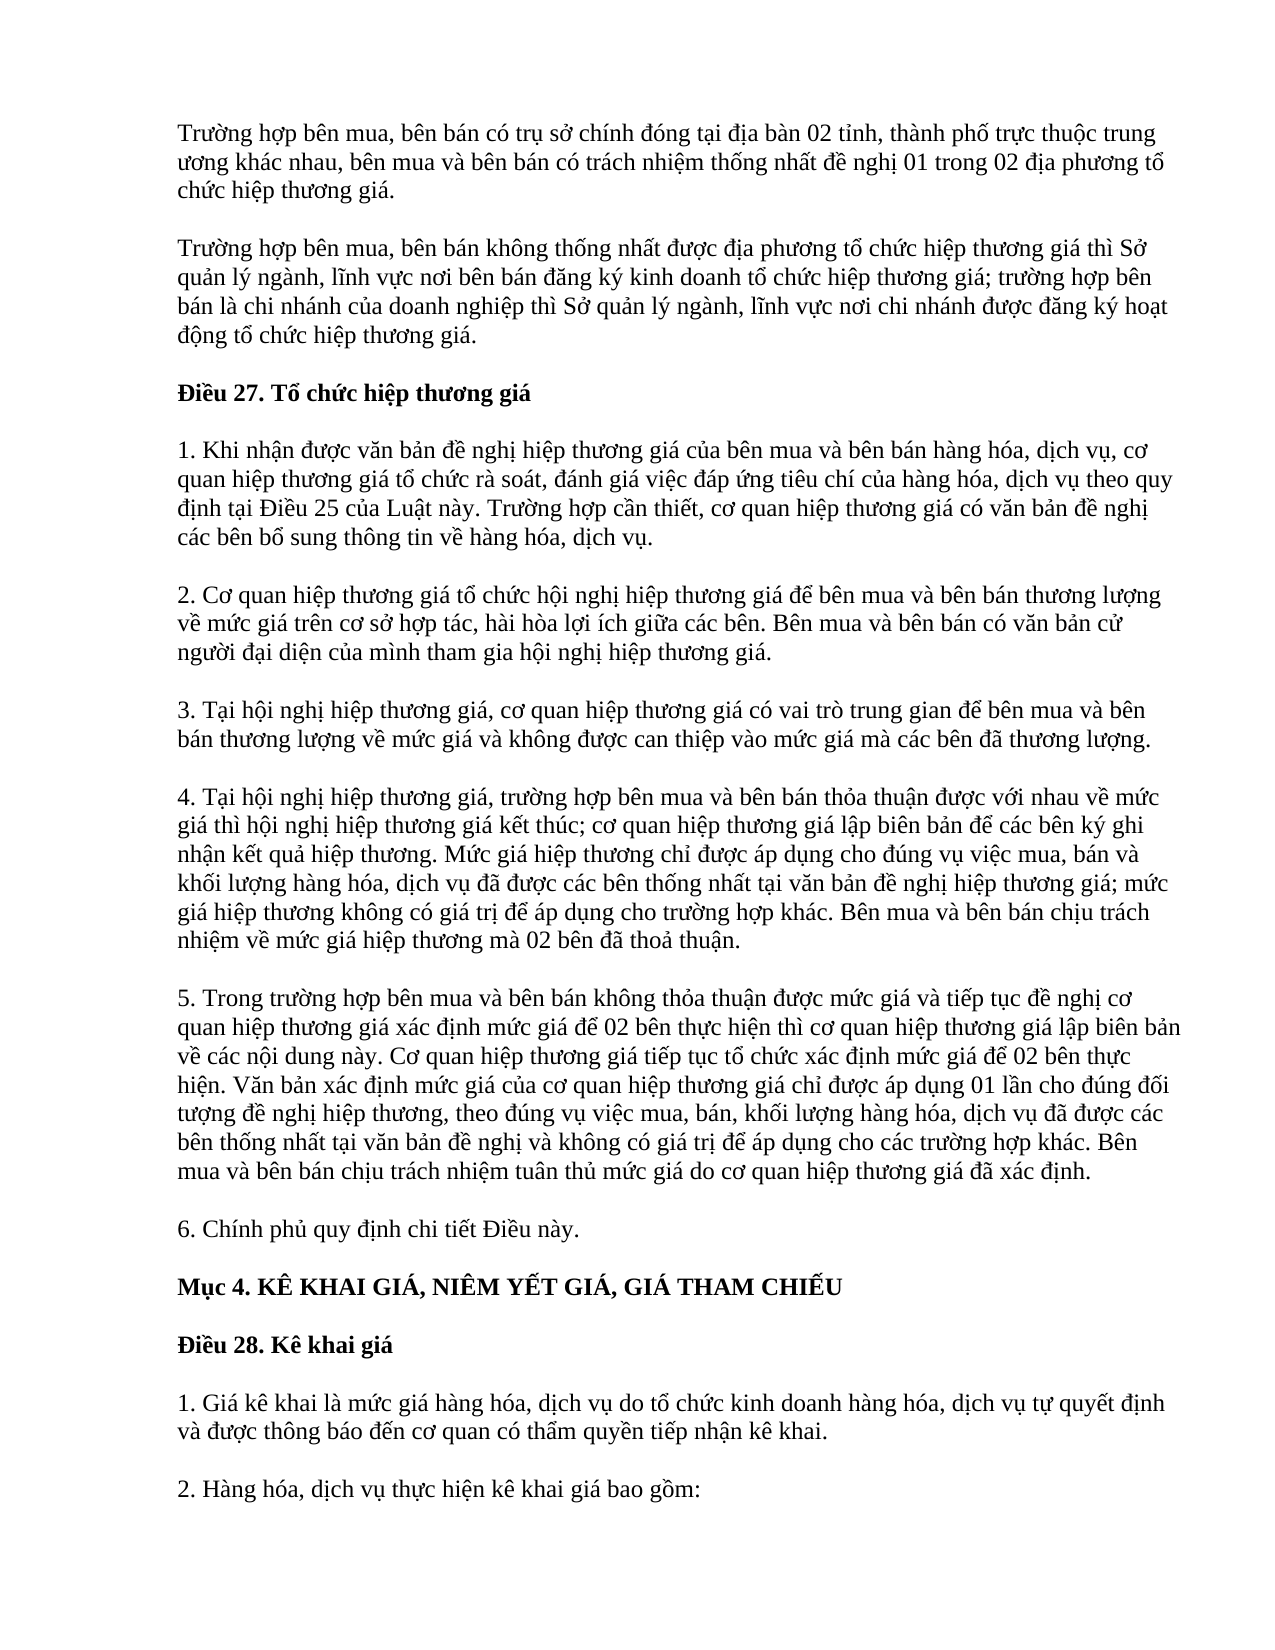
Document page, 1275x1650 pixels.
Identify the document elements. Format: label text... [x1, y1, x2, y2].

text 3. Tại hội nghị hiệp thương giá, cơ quan hiệp thương giá có vai trò trung gian để bên mua và bên bán thương lượng về mức giá và không được can thiệp vào mức giá mà các bên đã thương lượng. [177, 695, 1186, 753]
text Điều 28. Kê khai giá [177, 1330, 1186, 1358]
text 4. Tại hội nghị hiệp thương giá, trường hợp bên mua và bên bán thỏa thuận được với nhau về mức giá thì hội nghị hiệp thương giá kết thúc; cơ quan hiệp thương giá lập biên bản để các bên ký ghi nhận kết quả hiệp thương. Mức giá hiệp thương chỉ được áp dụng cho đúng vụ việc mua, bán và khối lượng hàng hóa, dịch vụ đã được các bên thống nhất tại văn bản đề nghị hiệp thương giá; mức giá hiệp thương không có giá trị để áp dụng cho trường hợp khác. Bên mua và bên bán chịu trách nhiệm về mức giá hiệp thương mà 02 bên đã thoả thuận. [177, 782, 1186, 954]
text Trường hợp bên mua, bên bán có trụ sở chính đóng tại địa bàn 02 tỉnh, thành phố trực thuộc trung ương khác nhau, bên mua và bên bán có trách nhiệm thống nhất đề nghị 01 trong 02 địa phương tổ chức hiệp thương giá. [177, 118, 1186, 204]
text 6. Chính phủ quy định chi tiết Điều này. [177, 1214, 1186, 1243]
text Trường hợp bên mua, bên bán không thống nhất được địa phương tổ chức hiệp thương giá thì Sở quản lý ngành, lĩnh vực nơi bên bán đăng ký kinh doanh tổ chức hiệp thương giá; trường hợp bên bán là chi nhánh của doanh nghiệp thì Sở quản lý ngành, lĩnh vực nơi chi nhánh được đăng ký hoạt động tổ chức hiệp thương giá. [177, 233, 1186, 348]
text 1. Khi nhận được văn bản đề nghị hiệp thương giá của bên mua và bên bán hàng hóa, dịch vụ, cơ quan hiệp thương giá tổ chức rà soát, đánh giá việc đáp ứng tiêu chí của hàng hóa, dịch vụ theo quy định tại Điều 25 của Luật này. Trường hợp cần thiết, cơ quan hiệp thương giá có văn bản đề nghị các bên bổ sung thông tin về hàng hóa, dịch vụ. [177, 436, 1186, 551]
text 5. Trong trường hợp bên mua và bên bán không thỏa thuận được mức giá và tiếp tục đề nghị cơ quan hiệp thương giá xác định mức giá để 02 bên thực hiện thì cơ quan hiệp thương giá lập biên bản về các nội dung này. Cơ quan hiệp thương giá tiếp tục tổ chức xác định mức giá để 02 bên thực hiện. Văn bản xác định mức giá của cơ quan hiệp thương giá chỉ được áp dụng 01 lần cho đúng đối tượng đề nghị hiệp thương, theo đúng vụ việc mua, bán, khối lượng hàng hóa, dịch vụ đã được các bên thống nhất tại văn bản đề nghị và không có giá trị để áp dụng cho các trường hợp khác. Bên mua và bên bán chịu trách nhiệm tuân thủ mức giá do cơ quan hiệp thương giá đã xác định. [177, 983, 1186, 1185]
text 2. Cơ quan hiệp thương giá tổ chức hội nghị hiệp thương giá để bên mua và bên bán thương lượng về mức giá trên cơ sở hợp tác, hài hòa lợi ích giữa các bên. Bên mua và bên bán có văn bản cử người đại diện của mình tham gia hội nghị hiệp thương giá. [177, 580, 1186, 666]
text Điều 27. Tổ chức hiệp thương giá [177, 378, 1186, 406]
text 2. Hàng hóa, dịch vụ thực hiện kê khai giá bao gồm: [177, 1474, 1186, 1503]
text 1. Giá kê khai là mức giá hàng hóa, dịch vụ do tổ chức kinh doanh hàng hóa, dịch vụ tự quyết định và được thông báo đến cơ quan có thẩm quyền tiếp nhận kê khai. [177, 1388, 1186, 1445]
text Mục 4. KÊ KHAI GIÁ, NIÊM YẾT GIÁ, GIÁ THAM CHIẾU [177, 1272, 1186, 1301]
